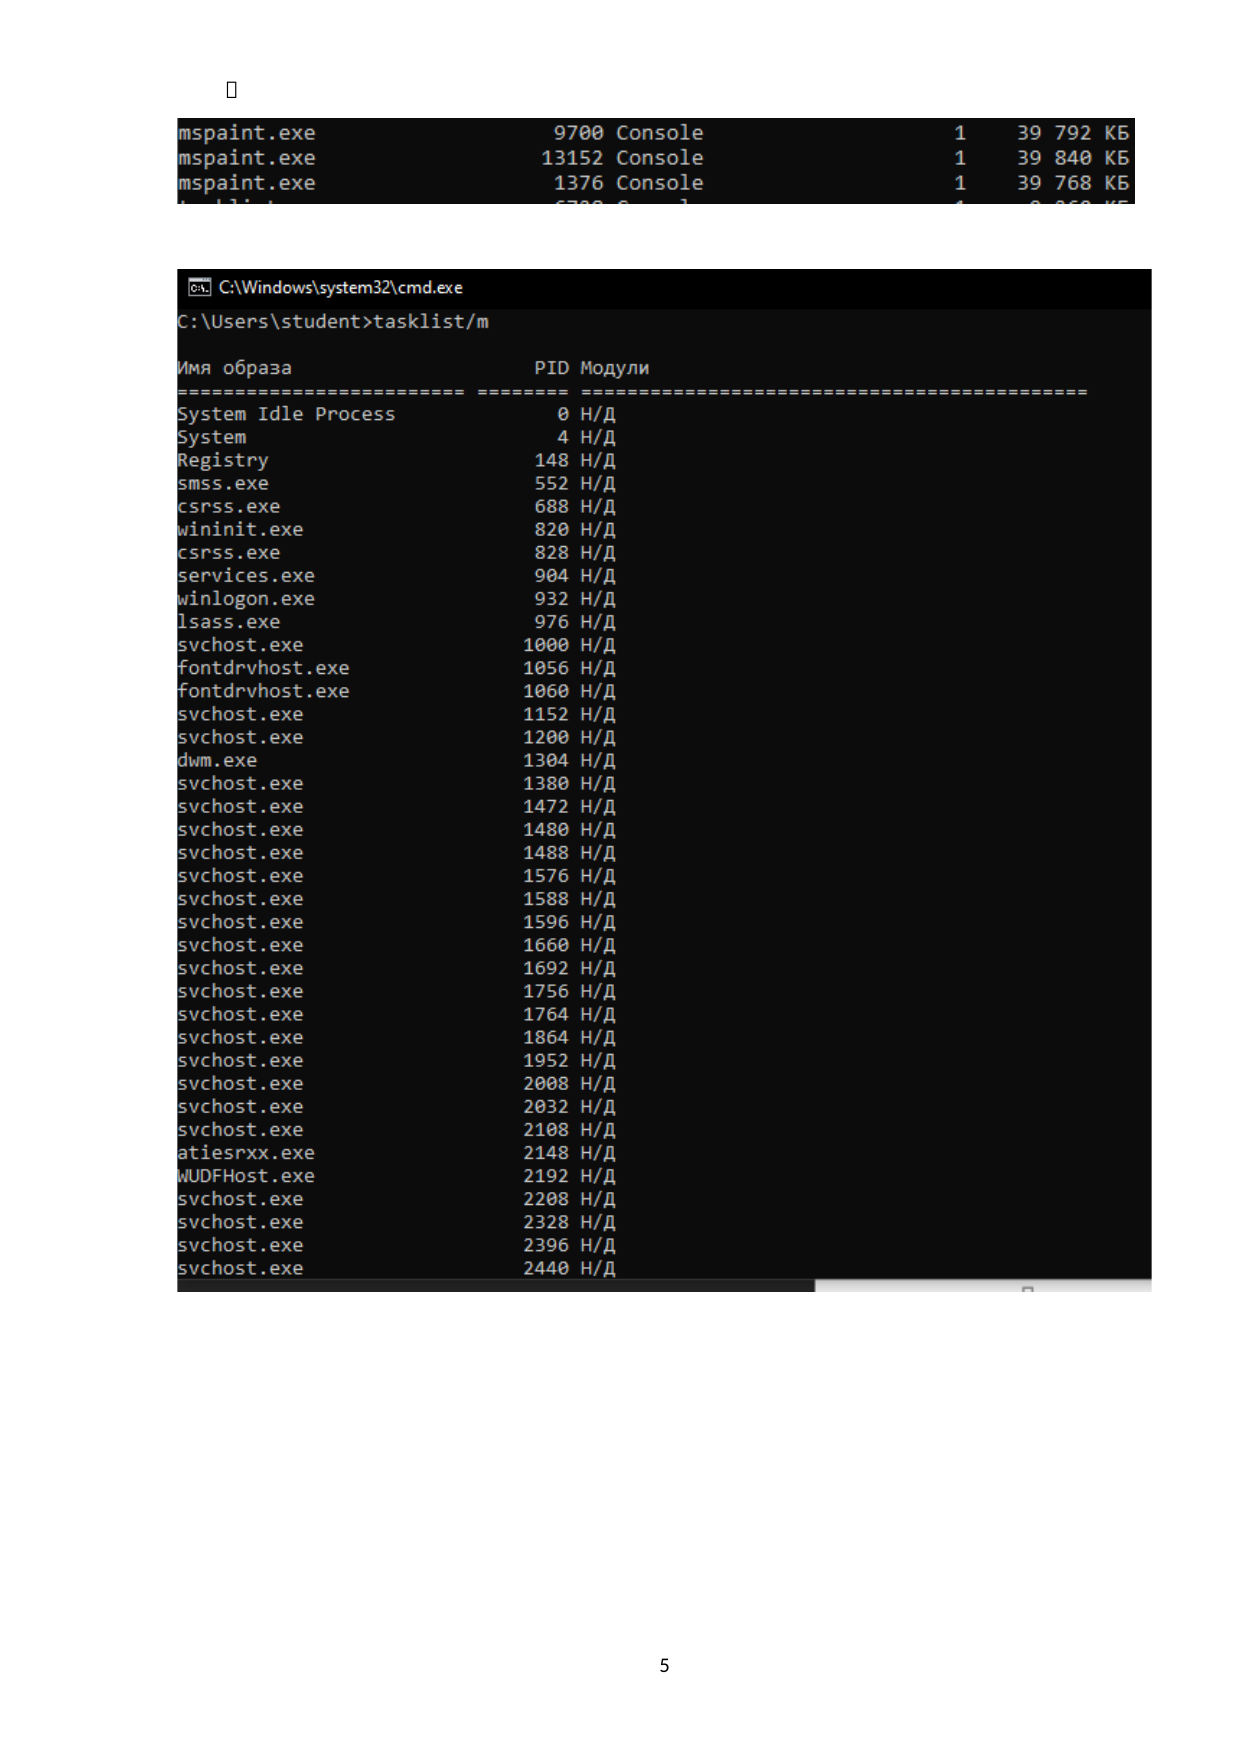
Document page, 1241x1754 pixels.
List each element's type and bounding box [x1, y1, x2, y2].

picture [177, 269, 1152, 1292]
picture [177, 118, 1135, 204]
